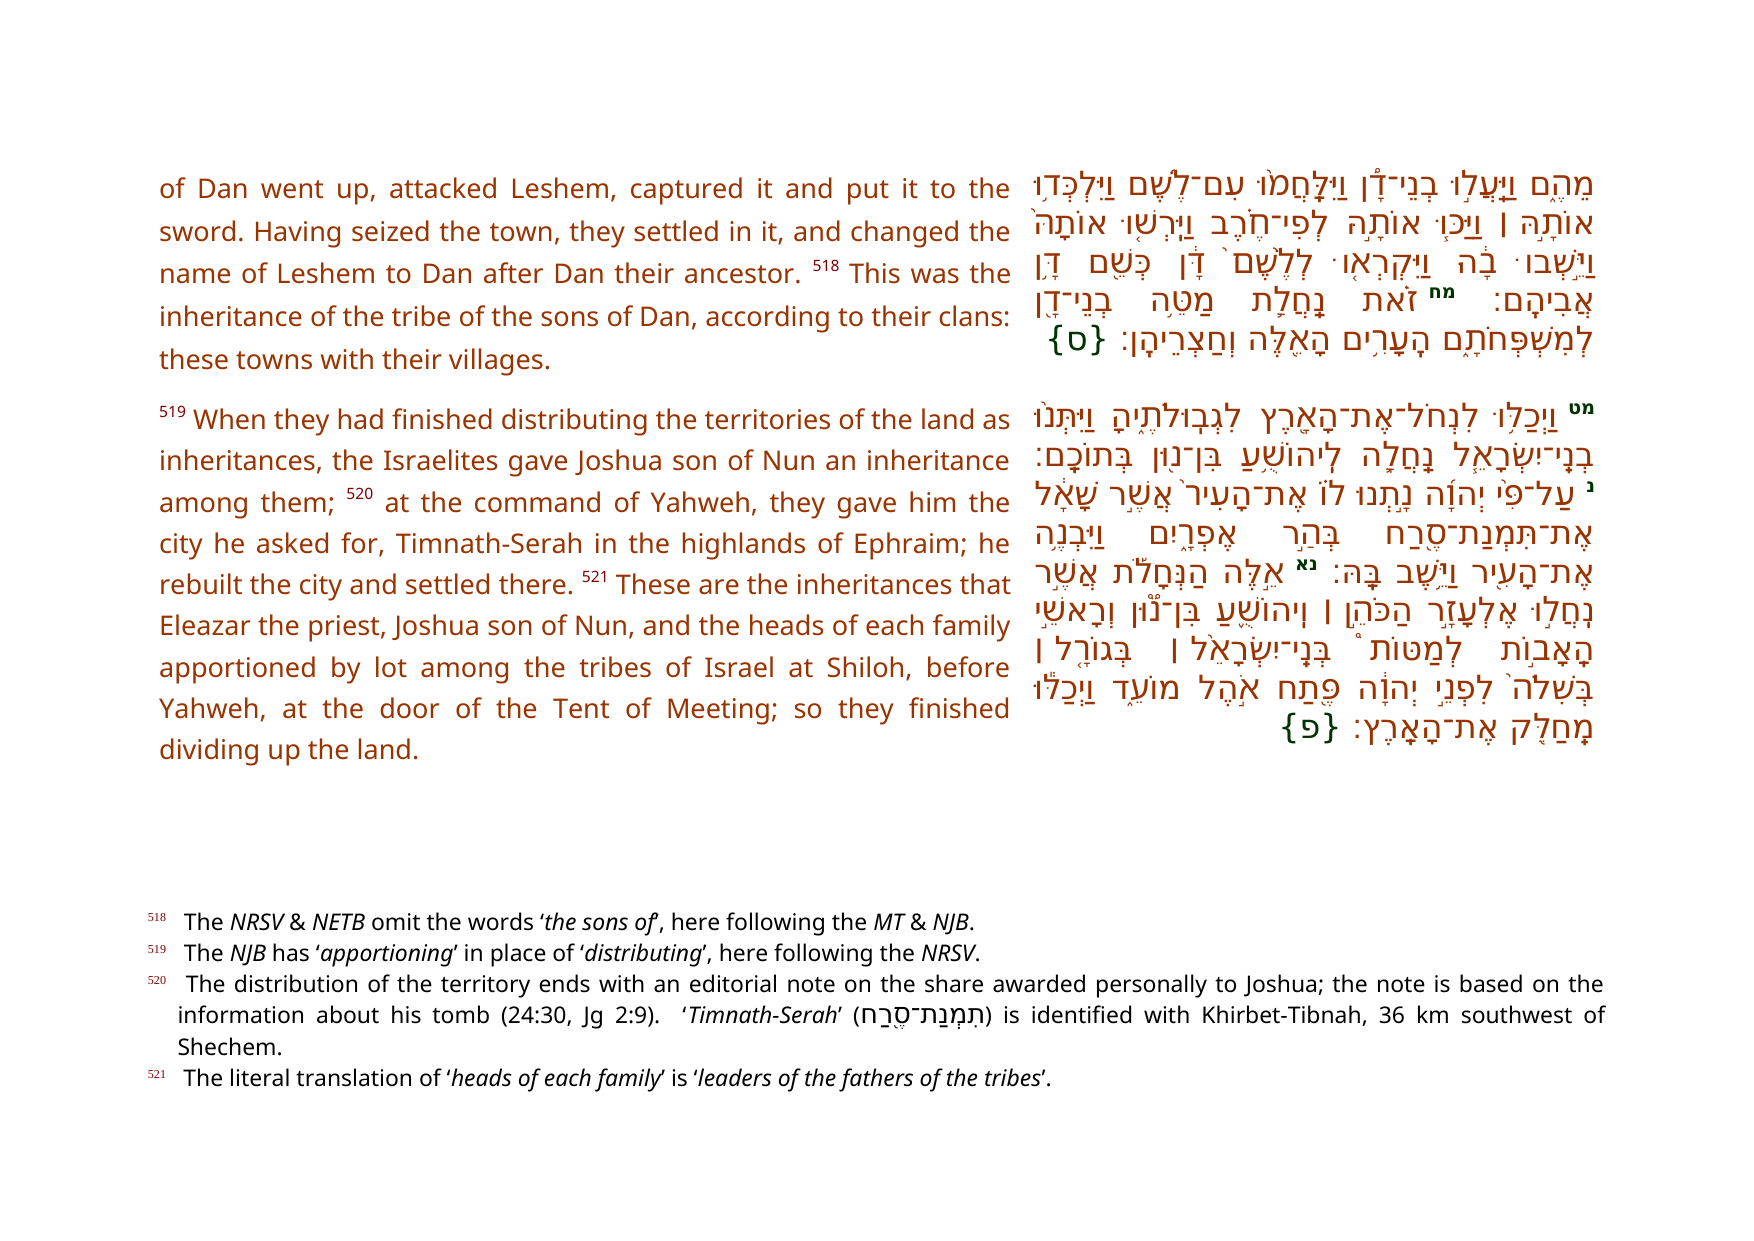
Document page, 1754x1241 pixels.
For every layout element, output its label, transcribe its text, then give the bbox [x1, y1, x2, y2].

table_cell מט וַיְכַלּ֥וּ לִנְחֹל־אֶת־הָאָ֖רֶץ לִגְבֽוּלֹתֶ֑יהָ וַיִּתְּנ֨וּ בְנֵֽי־יִשְׂרָאֵ֧ל נַֽחֲלָ֛ה לִֽיהוֹשֻׁ֥עַ בִּן־נ֖וּן בְּתוֹכָֽם׃ נ עַל־פִּ֨י יְהוָ֜ה נָ֣תְנוּ ל֗וֹ אֶת־הָעִיר֙ אֲשֶׁ֣ר שָׁאָ֔ל אֶת־תִּמְנַת־סֶ֖רַח בְּהַ֣ר אֶפְרָ֑יִם וַיִּבְנֶ֥ה אֶת־הָעִ֖יר וַיֵּ֥שֶׁב בָּֽהּ׃ נא אֵ֣לֶּה הַנְּחָלֹ֡ת אֲשֶׁ֣ר נִֽחֲל֣וּ אֶלְעָזָ֣ר הַכֹּהֵ֣ן ׀ וִֽיהוֹשֻׁ֪עַ בִּן־נ֟וּן וְרָאשֵׁ֣י הָֽאָב֣וֹת לְמַטּוֹת֩ בְּנֵֽי־יִשְׂרָאֵ֨ל ׀ בְּגוֹרָ֤ל ׀ בְּשִׁלֹה֙ לִפְנֵ֣י יְהוָ֔ה פֶּ֖תַח אֹ֣הֶל מוֹעֵ֑ד וַיְכַלּ֕וּ מֵֽחַלֵּ֖ק אֶת־הָאָֽרֶץ׃ {פ} [1023, 378, 1606, 768]
table_cell מ לְמַטֵּ֥ה בְנֵי־דָ֖ן לְמִשְׁפְּחֹתָ֑ם יָצָ֖א הַגּוֹרָ֥ל הַשְּׁבִיעִֽי׃ מא וַיְהִ֖י גְּב֣וּל נַֽחֲלָתָ֑ם צָרְעָ֥ה וְאֶשְׁתָּא֖וֹל וְעִ֥יר שָֽׁמֶשׁ׃ מב וְשַֽׁעֲלַבִּ֥ין וְאַיָּל֖וֹן וְיִתְלָֽה׃ מג וְאֵיל֥וֹן וְתִמְנָ֖תָה וְעֶקְרֽוֹן׃ מד וְאֶלְתְּקֵ֥ה וְגִבְּת֖וֹן וּבַֽעֲלָֽת׃ מה וִיהֻ֥ד וּבְנֵֽי־בְרַ֖ק וְגַת־רִמּֽוֹן׃ מו וּמֵ֥י הַיַּרְק֖וֹן וְהָֽרַקּ֑וֹן עִֽם־הַגְּב֖וּל מ֥וּל יָפֽוֹ׃ מז וַיֵּצֵ֥א גְבוּל־בְּנֵי־דָ֖ן מֵהֶ֑ם וַיַּֽעֲל֣וּ בְנֵי־דָ֠ן וַיִּלָּֽחֲמ֨וּ עִם־לֶ֜שֶׁם וַיִּלְכְּד֥וּ אוֹתָ֣הּ ׀ וַיַּכּ֧וּ אוֹתָ֣הּ לְפִי־חֶ֗רֶב וַיִּֽרְשׁ֤וּ אוֹתָהּ֙ וַיֵּ֣שְׁבוּ בָ֔הּ וַיִּקְרְא֤וּ לְלֶ֨שֶׁם֙ דָּ֔ן כְּשֵׁ֖ם דָּ֥ן אֲבִיהֶֽם׃ מח זֹ֗את נַֽחֲלַ֛ת מַטֵּ֥ה בְנֵי־דָ֖ן לְמִשְׁפְּחֹתָ֑ם הֶֽעָרִ֥ים הָאֵ֖לֶּה וְחַצְרֵיהֶֽן׃ {ס} [1023, 148, 1606, 378]
table_cell When they had finished distributing the territories of the land as inheritances, the Israelites gave Joshua son of Nun an inheritance among them; at the command of Yahweh, they gave him the city he asked for, Timnath-Serah in the highlands of Ephraim; he rebuilt the city and settled there. These are the inheritances that Eleazar the priest, Joshua son of Nun, and the heads of each family apportioned by lot among the tribes of Israel at Shiloh, before Yahweh, at the door of the Tent of Meeting; so they finished dividing up the land. [148, 378, 1023, 768]
table_cell The seventh lot came to the sons of Dan according to their clans. Their assigned land included Zorah, Eshtaol, Ir-Shemesh; Shaalabbin, Aijalon, Ithlah; Elon, Timnah, Ekron, Eltekeh, Gibbethon, Baalath; Jehud, Bene-Berak, Gath-Rimmon; and, by the sea, Jarkon and Rakkon with the territory facing Jaffa. When the territory of the sons of Dan was lost to them, the sons of Dan went up, attacked Leshem, captured it and put it to the sword. Having seized the town, they settled in it, and changed the name of Leshem to Dan after Dan their ancestor. This was the inheritance of the tribe of the sons of Dan, according to their clans: these towns with their villages. [148, 148, 1023, 378]
